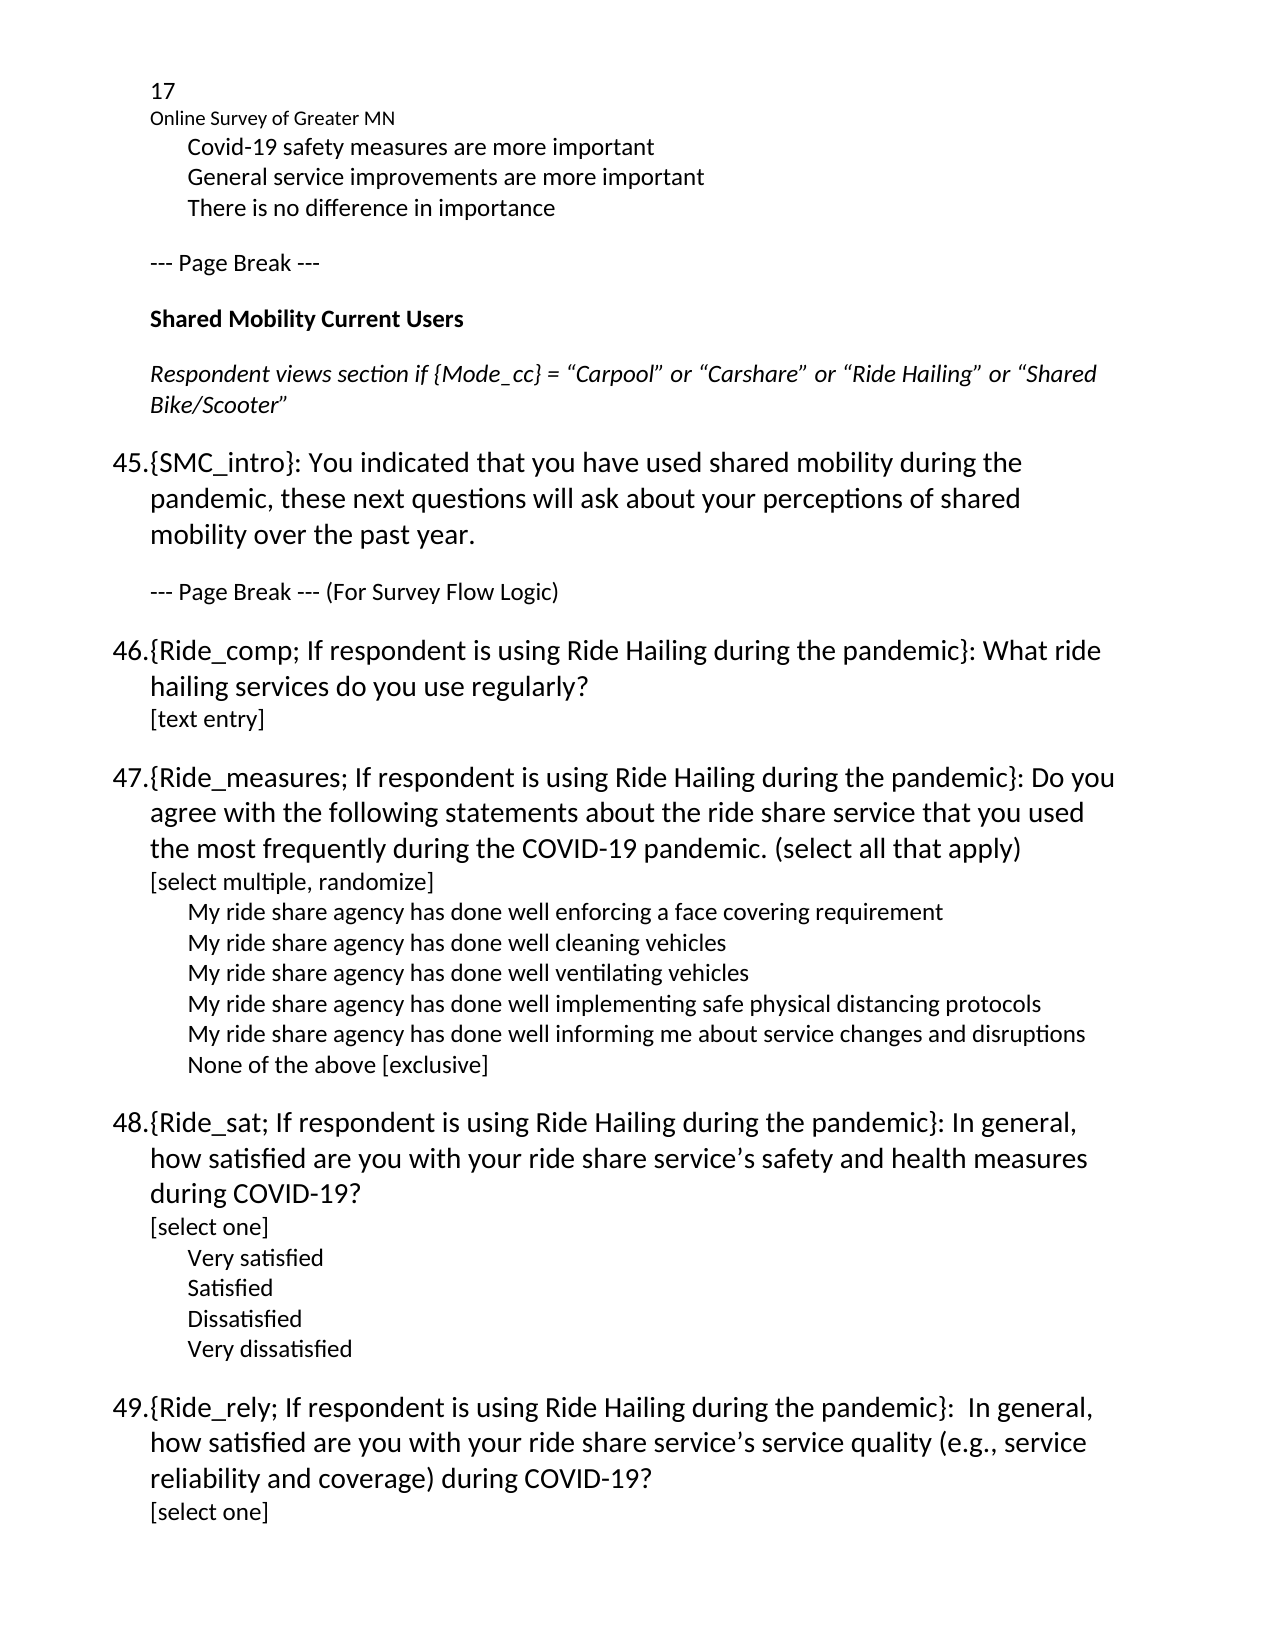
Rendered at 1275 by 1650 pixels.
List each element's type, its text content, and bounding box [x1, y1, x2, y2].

text My ride share agency has done well implementing safe physical distancing protocols [187, 988, 1125, 1018]
text My ride share agency has done well enforcing a face covering requirement [187, 896, 1125, 927]
text [select one] [150, 1496, 1125, 1526]
text There is no difference in importance [187, 192, 1125, 222]
text My ride share agency has done well informing me about service changes and disruptions [187, 1018, 1125, 1049]
text {Ride_comp; If respondent is using Ride Hailing during the pandemic}: What ride hailing services do you use regularly? [112, 632, 1125, 703]
text [text entry] [150, 703, 1125, 734]
text My ride share agency has done well cleaning vehicles [187, 927, 1125, 957]
text Very satisfied [187, 1242, 1125, 1272]
text {Ride_rely; If respondent is using Ride Hailing during the pandemic}: In general, how satisfied are you with your ride share service’s service quality (e.g., service reliability and coverage) during COVID-19? [112, 1389, 1125, 1496]
text --- Page Break --- (For Survey Flow Logic) [150, 576, 1125, 607]
text Respondent views section if {Mode_cc} = “Carpool” or “Carshare” or “Ride Hailing” or “Shared Bike/Scooter” [150, 358, 1125, 419]
text Satisfied [187, 1272, 1125, 1303]
subtitle Shared Mobility Current Users [150, 303, 1125, 333]
text [select multiple, randomize] [150, 866, 1125, 896]
text --- Page Break --- [150, 247, 1125, 278]
text General service improvements are more important [187, 161, 1125, 192]
text None of the above [exclusive] [187, 1049, 1125, 1079]
text Dissatisfied [187, 1303, 1125, 1333]
text {Ride_measures; If respondent is using Ride Hailing during the pandemic}: Do you agree with the following statements about the ride share service that you used the most frequently during the COVID-19 pandemic. (select all that apply) [112, 759, 1125, 866]
text {Ride_sat; If respondent is using Ride Hailing during the pandemic}: In general, how satisfied are you with your ride share service’s safety and health measures during COVID-19? [112, 1104, 1125, 1211]
text [select one] [150, 1211, 1125, 1242]
text {SMC_intro}: You indicated that you have used shared mobility during the pandemic, these next questions will ask about your perceptions of shared mobility over the past year. [112, 444, 1125, 551]
text Very dissatisfied [187, 1333, 1125, 1364]
text Covid-19 safety measures are more important [187, 131, 1125, 161]
text My ride share agency has done well ventilating vehicles [187, 957, 1125, 988]
